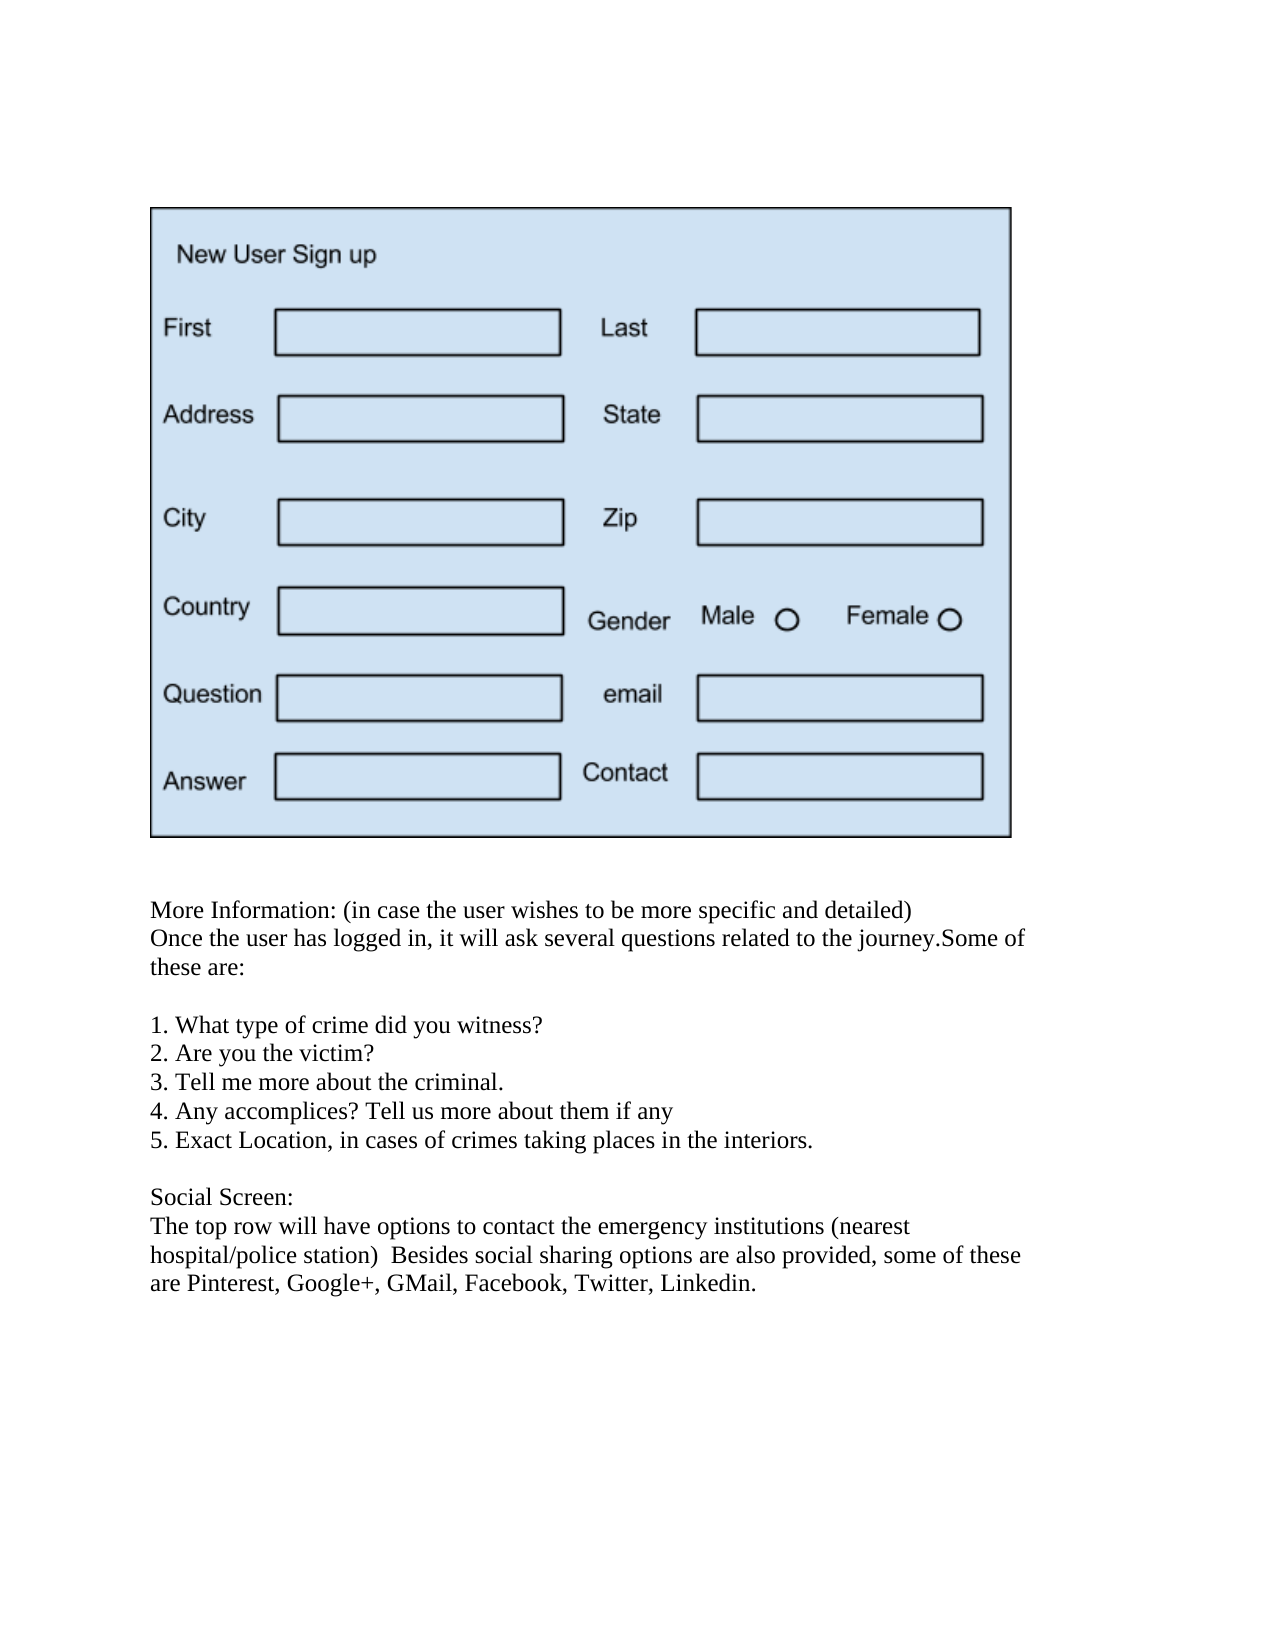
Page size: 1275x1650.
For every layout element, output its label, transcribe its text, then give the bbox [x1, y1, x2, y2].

text 4. Any accomplices? Tell us more about them if any [150, 1096, 1050, 1125]
text More Information: (in case the user wishes to be more specific and detailed) [150, 895, 1050, 923]
text 1. What type of crime did you witness? [150, 1010, 1050, 1038]
picture [150, 207, 1012, 838]
text 2. Are you the victim? [150, 1038, 1050, 1067]
text Social Screen: [150, 1182, 1050, 1211]
text 5. Exact Location, in cases of crimes taking places in the interiors. [150, 1125, 1050, 1153]
text Once the user has logged in, it will ask several questions related to the journey.Some of these are: [150, 923, 1050, 981]
text The top row will have options to contact the emergency institutions (nearest hospital/police station) Besides social sharing options are also provided, some of these are Pinterest, Google+, GMail, Facebook, Twitter, Linkedin. [150, 1211, 1050, 1297]
text 3. Tell me more about the criminal. [150, 1067, 1050, 1096]
